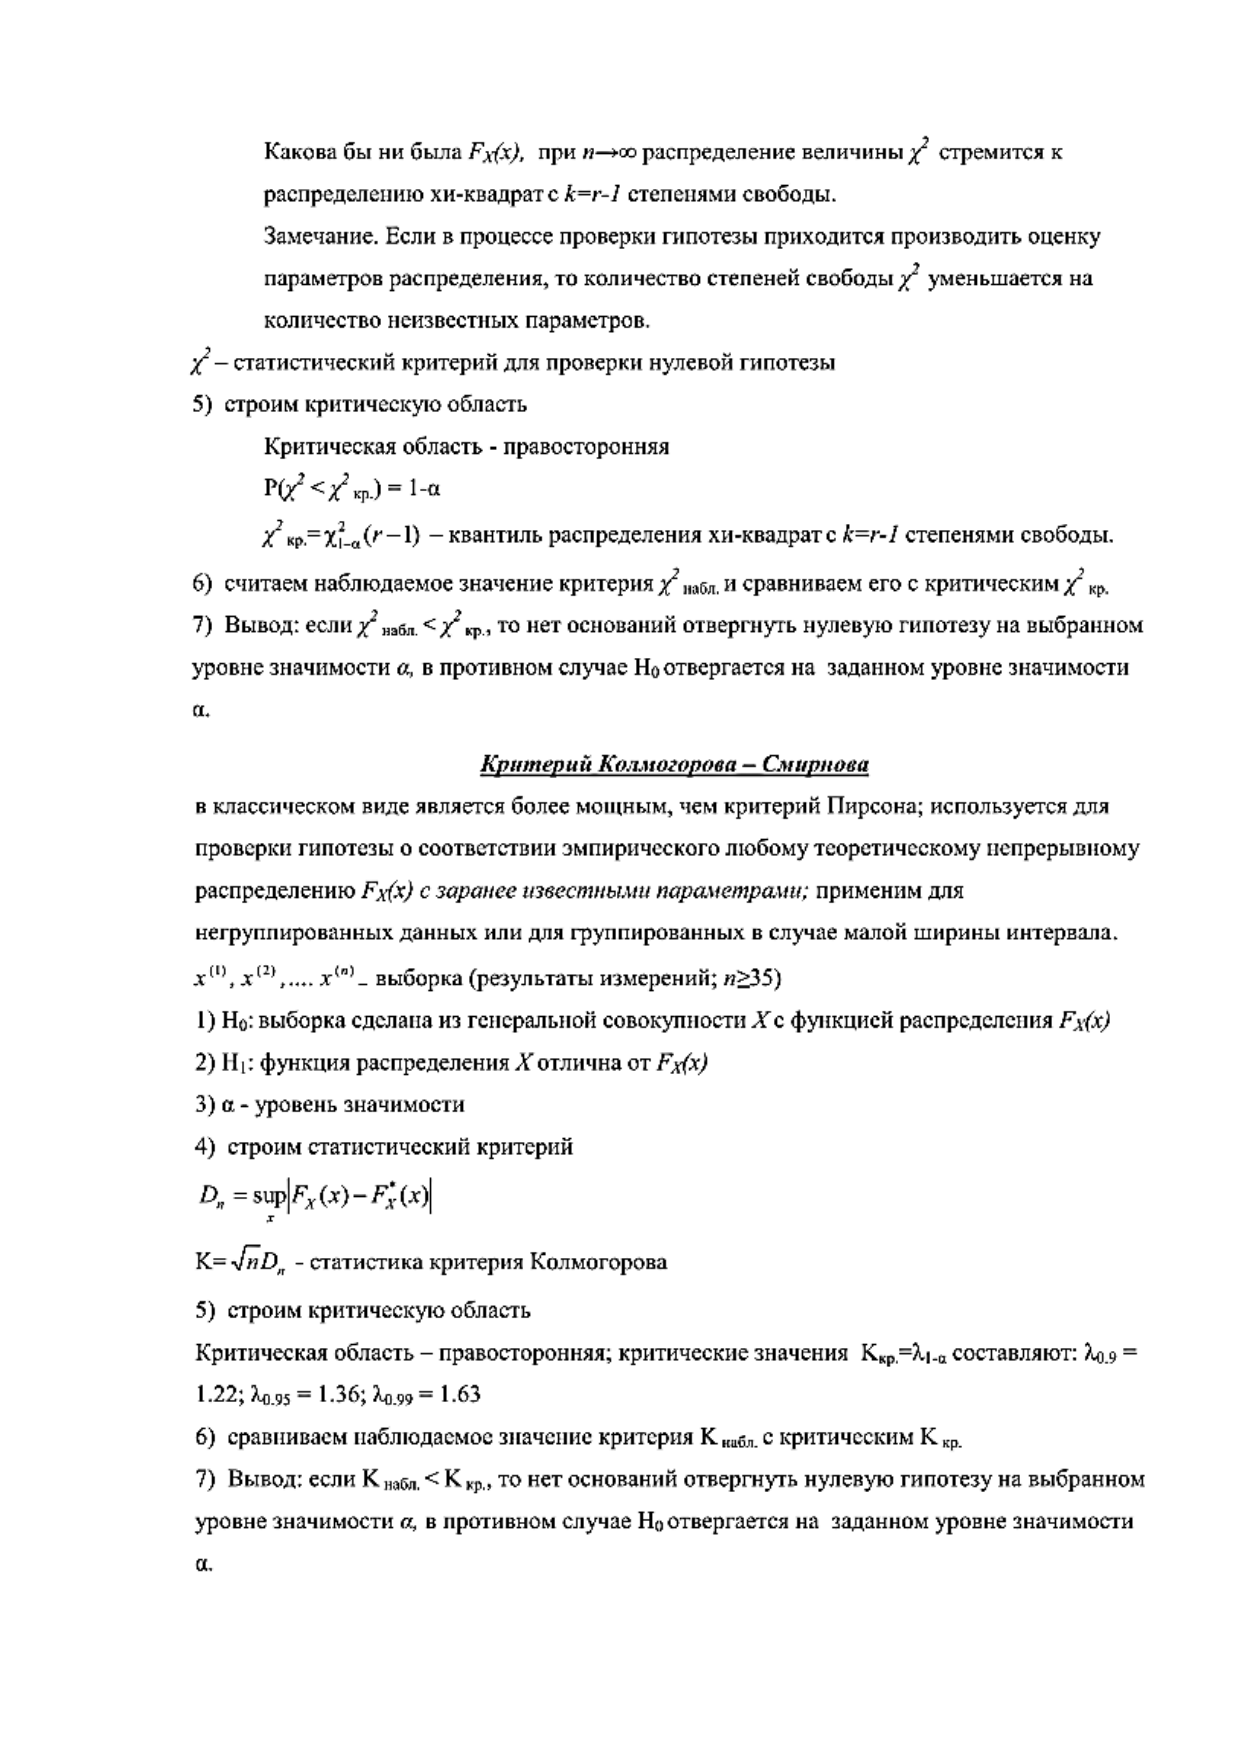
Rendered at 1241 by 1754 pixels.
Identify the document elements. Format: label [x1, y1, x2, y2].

picture [177, 118, 1151, 724]
picture [177, 749, 1151, 1582]
